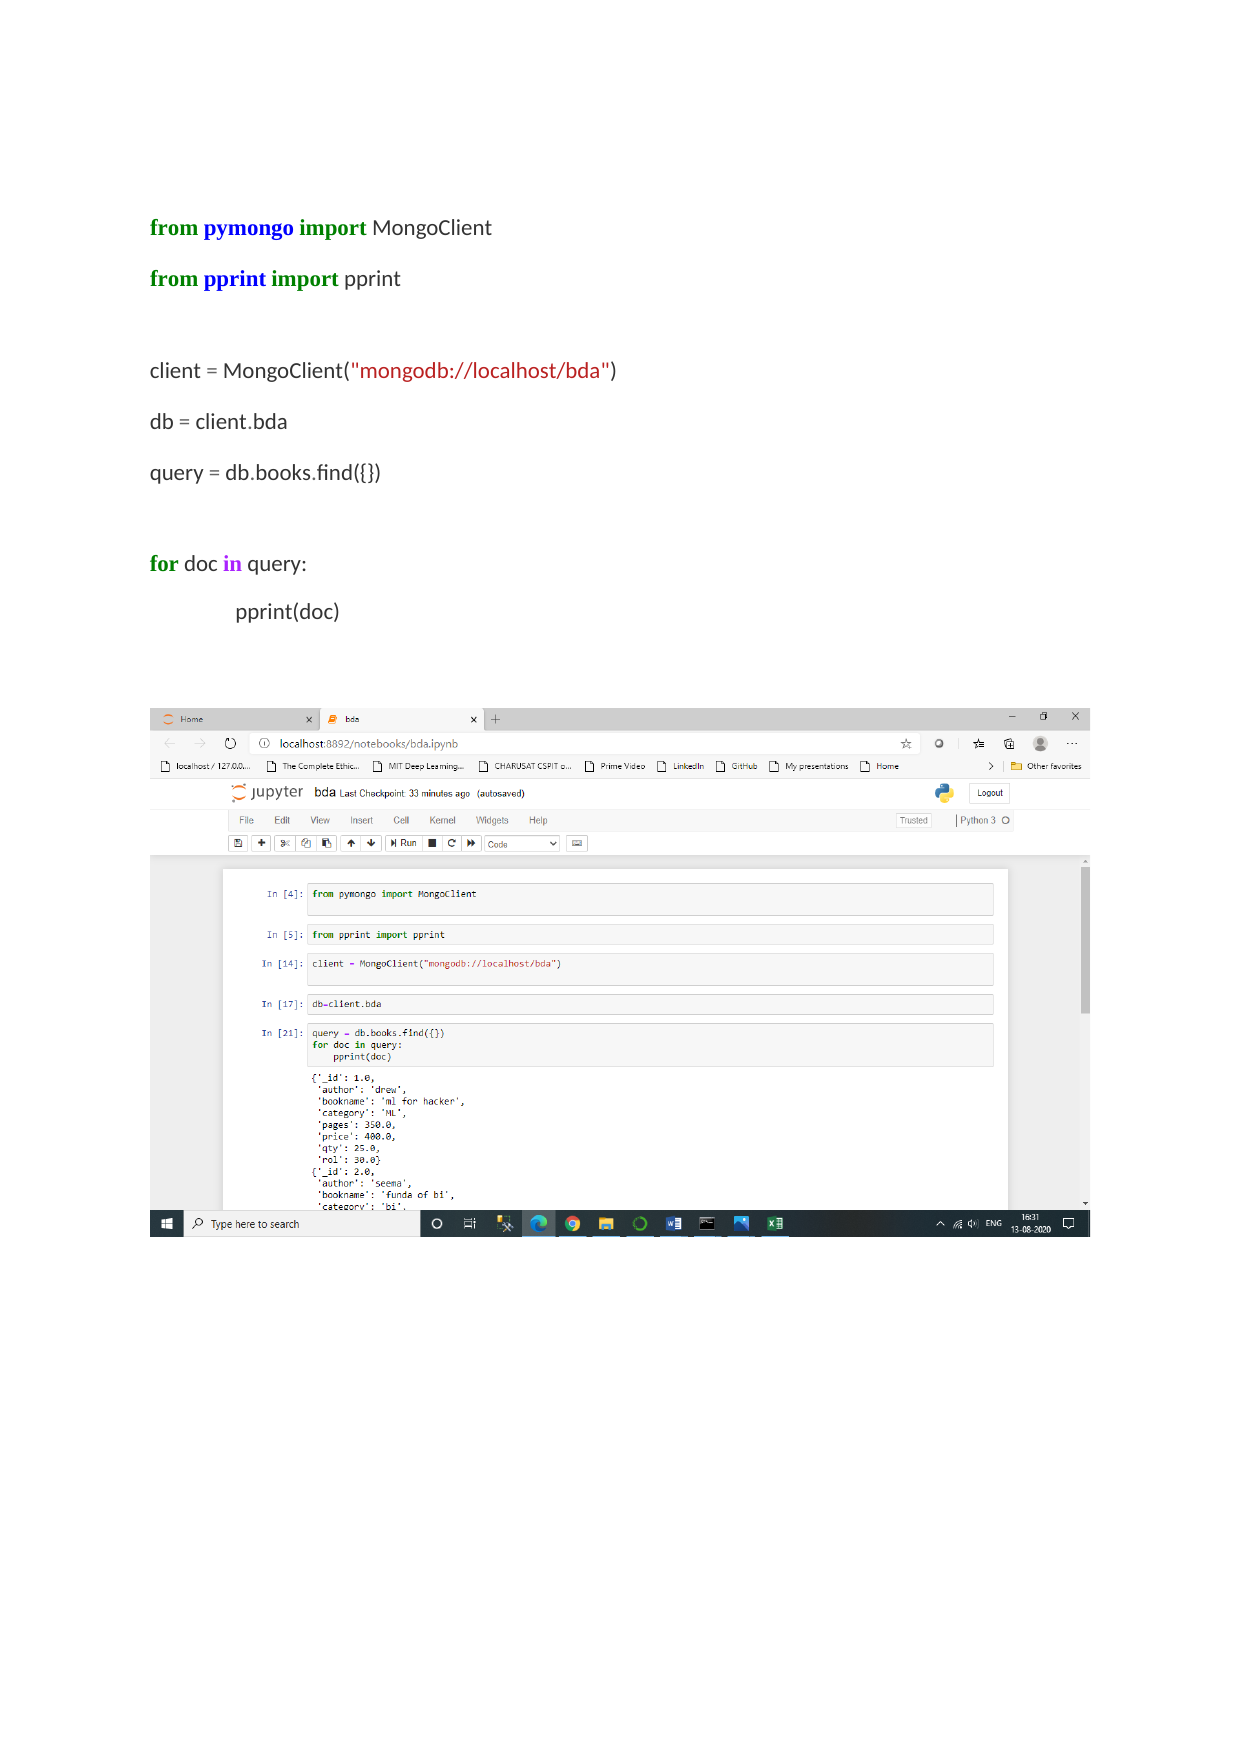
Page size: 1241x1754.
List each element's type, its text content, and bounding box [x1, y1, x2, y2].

text client ​=​ MongoClient(​"mongodb://localhost/bda"​) [149, 356, 722, 384]
text from​ ​pprint​ ​import​ pprint [150, 264, 610, 292]
text for​ doc ​in​ query: [149, 549, 440, 578]
text query ​=​ db​.​books​.​find({}) [149, 458, 722, 486]
text db ​=​ client​.​bda [149, 407, 722, 435]
picture [150, 708, 1091, 1237]
text from​ ​pymongo​ ​import​ MongoClient [150, 213, 610, 241]
text pprint(doc) [149, 597, 440, 625]
